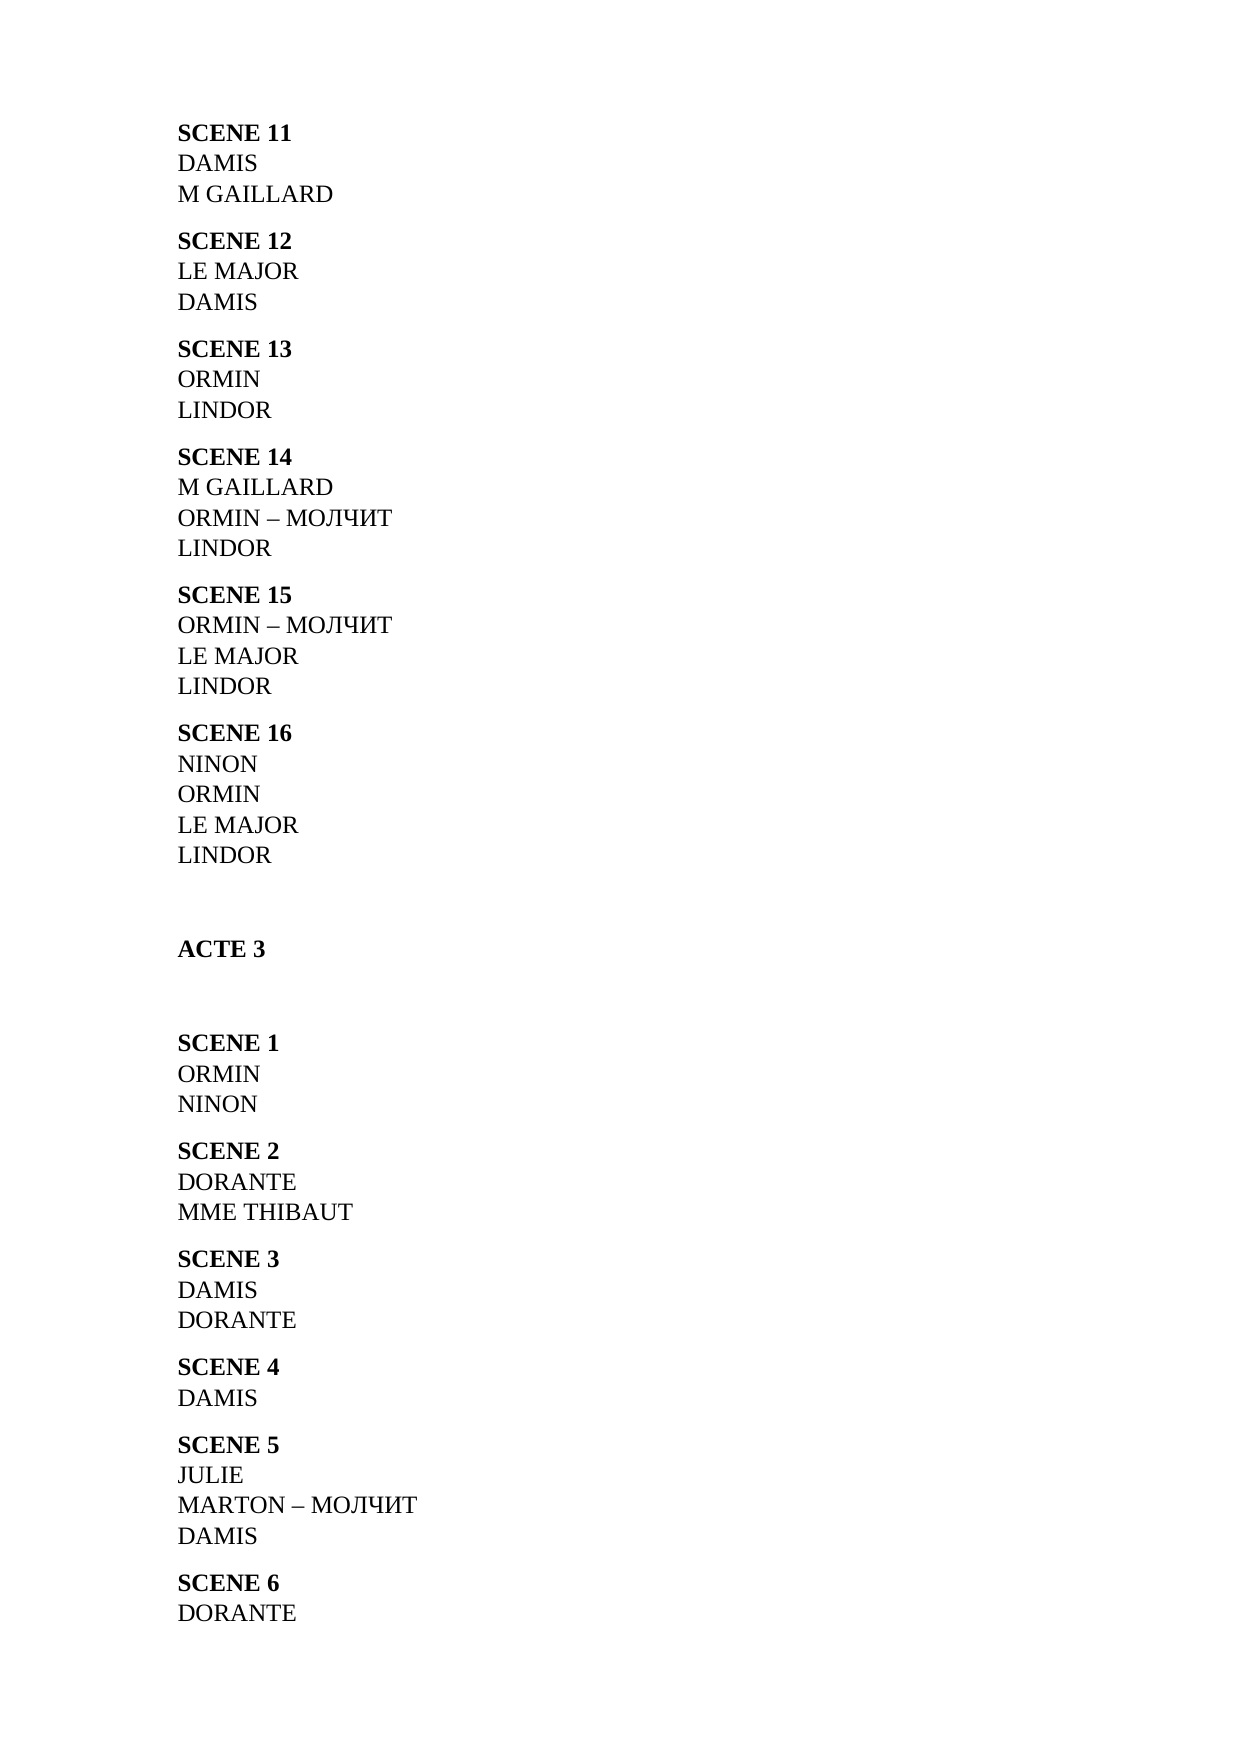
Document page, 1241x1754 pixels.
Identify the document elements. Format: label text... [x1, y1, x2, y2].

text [177, 1568, 1152, 1627]
text SCENE 16 NINON ORMIN LE MAJOR LINDOR [177, 718, 1152, 869]
text ACTE 3 [177, 934, 1152, 963]
text SCENE 11 DAMIS M GAILLARD [177, 118, 1152, 208]
text SCENE 3 DAMIS DORANTE [177, 1244, 1152, 1334]
text SCENE 13 ORMIN LINDOR [177, 334, 1152, 423]
text SCENE 4 DAMIS [177, 1352, 1152, 1411]
text SCENE 1 ORMIN NINON [177, 1028, 1152, 1118]
text SCENE 14 M GAILLARD ORMIN – МОЛЧИТ LINDOR [177, 442, 1152, 562]
text SCENE 12 LE MAJOR DAMIS [177, 226, 1152, 316]
text SCENE 5 JULIE MARTON – МОЛЧИТ DAMIS [177, 1430, 1152, 1550]
text SCENE 15 ORMIN – МОЛЧИТ LE MAJOR LINDOR [177, 580, 1152, 700]
text SCENE 2 DORANTE MME THIBAUT [177, 1136, 1152, 1226]
